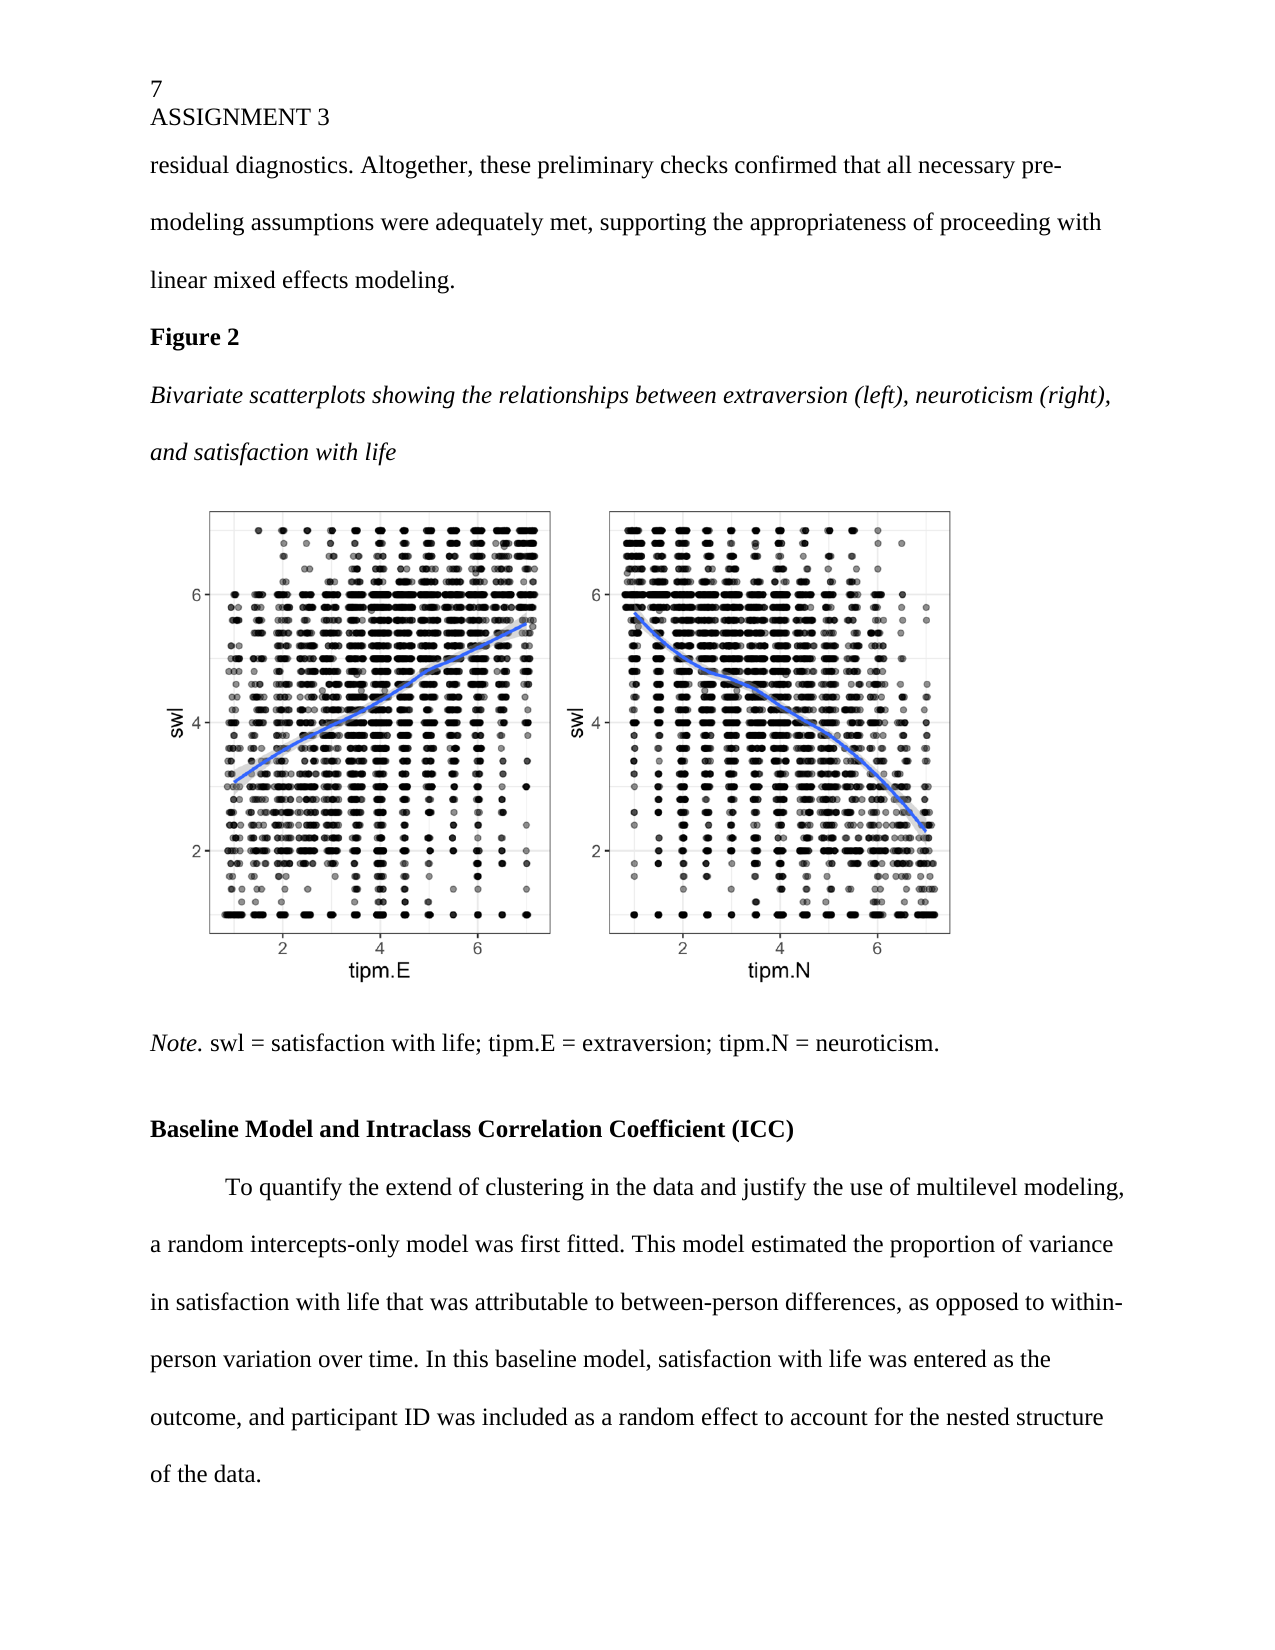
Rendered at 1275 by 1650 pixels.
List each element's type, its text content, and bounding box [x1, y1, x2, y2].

text Bivariate scatterplots showing the relationships between extraversion (left), neuroticism (right), and satisfaction with life [150, 380, 1125, 466]
text To quantify the extend of clustering in the data and justify the use of multilevel modeling, a random intercepts-only model was first fitted. This model estimated the proportion of variance in satisfaction with life that was attributable to between-person differences, as opposed to within-person variation over time. In this baseline model, satisfaction with life was entered as the outcome, and participant ID was included as a random effect to account for the nested structure of the data. [150, 1172, 1125, 1488]
text Baseline Model and Intraclass Correlation Coefficient (ICC) [150, 1114, 1125, 1143]
picture [150, 495, 967, 999]
text Note. swl = satisfaction with life; tipm.E = extraversion; tipm.N = neuroticism. [150, 1028, 1125, 1057]
text Figure 2 [150, 322, 1125, 351]
